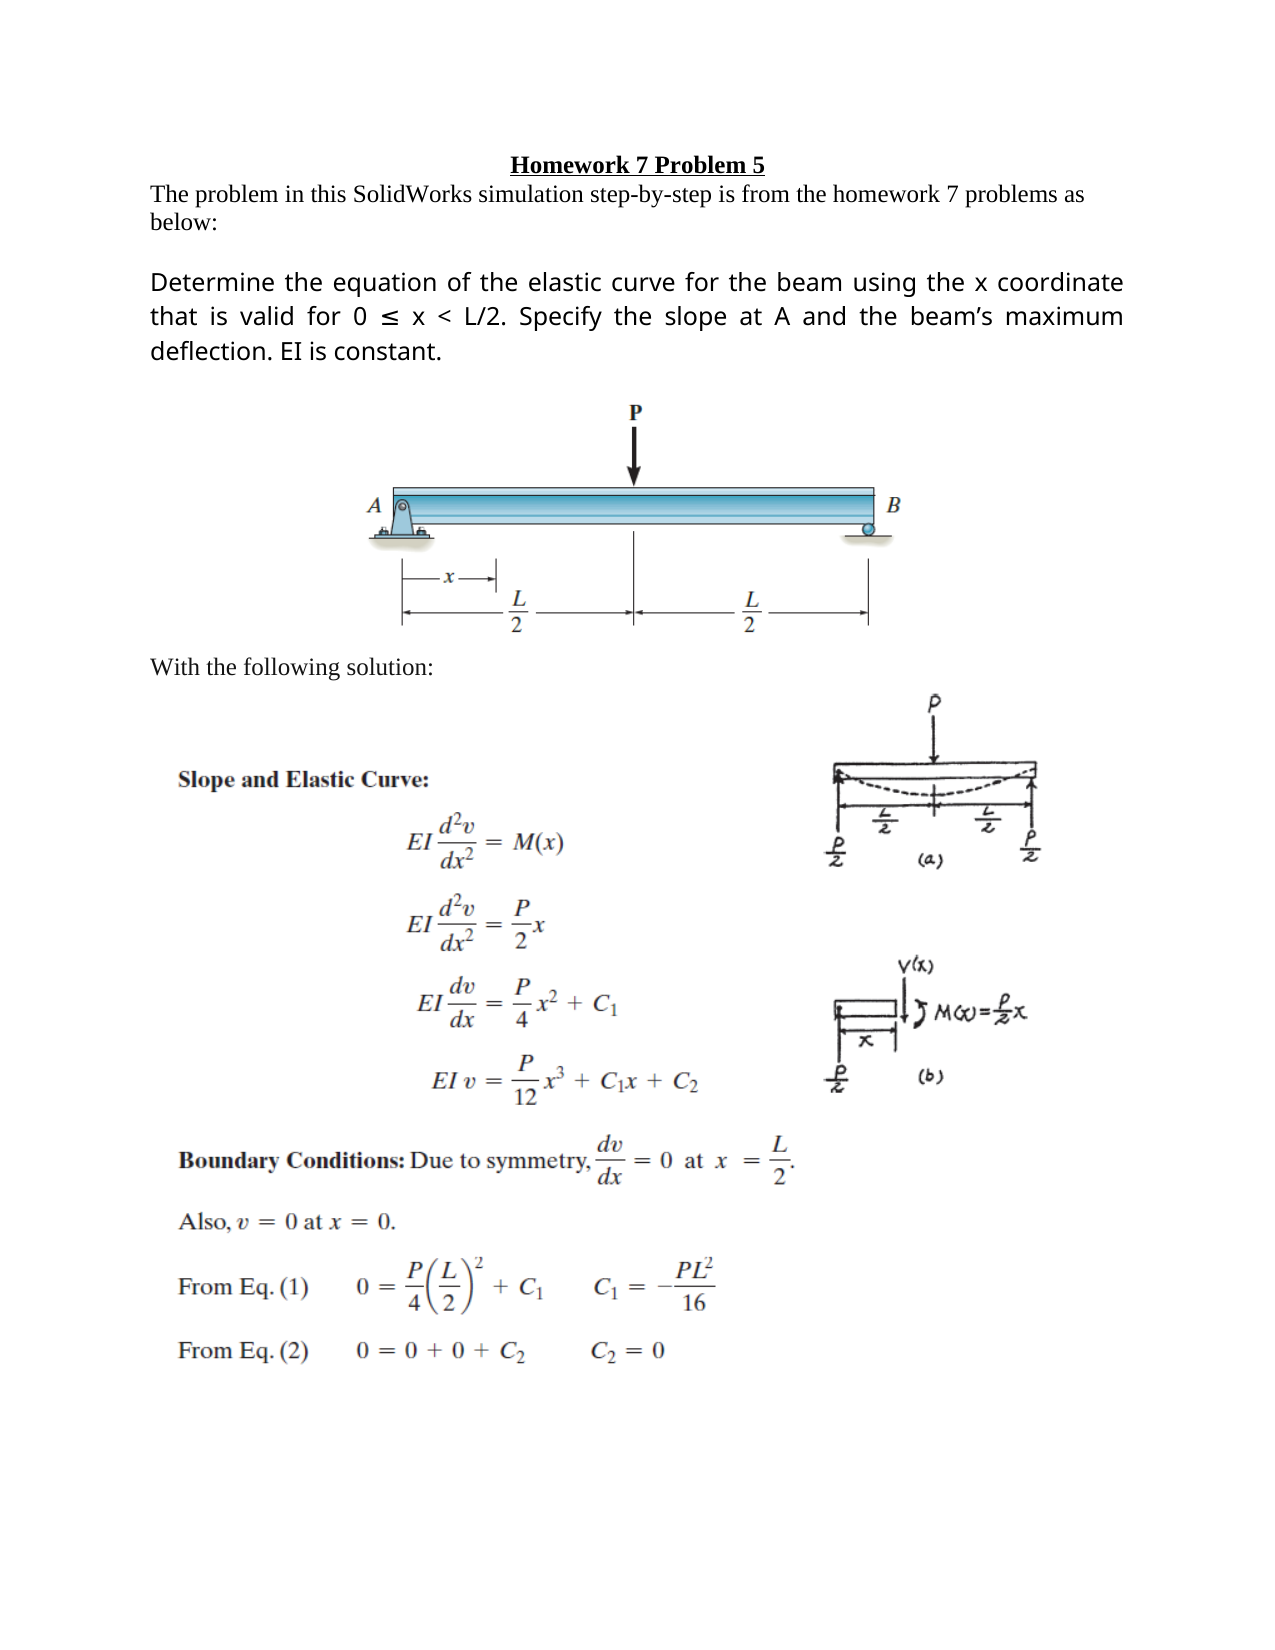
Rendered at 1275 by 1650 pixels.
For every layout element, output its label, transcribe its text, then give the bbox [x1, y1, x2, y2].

text With the following solution: [150, 652, 1125, 681]
text Homework 7 Problem 5 [150, 150, 1125, 179]
text The problem in this SolidWorks simulation step-by-step is from the homework 7 problems as below: [150, 179, 1125, 236]
picture [150, 681, 1089, 1376]
text Determine the equation of the elastic curve for the beam using the x coordinate that is valid for 0 ≤ x < L/2. Specify the slope at A and the beam’s maximum deflection. EI is constant. [150, 265, 1125, 367]
picture [358, 396, 917, 653]
